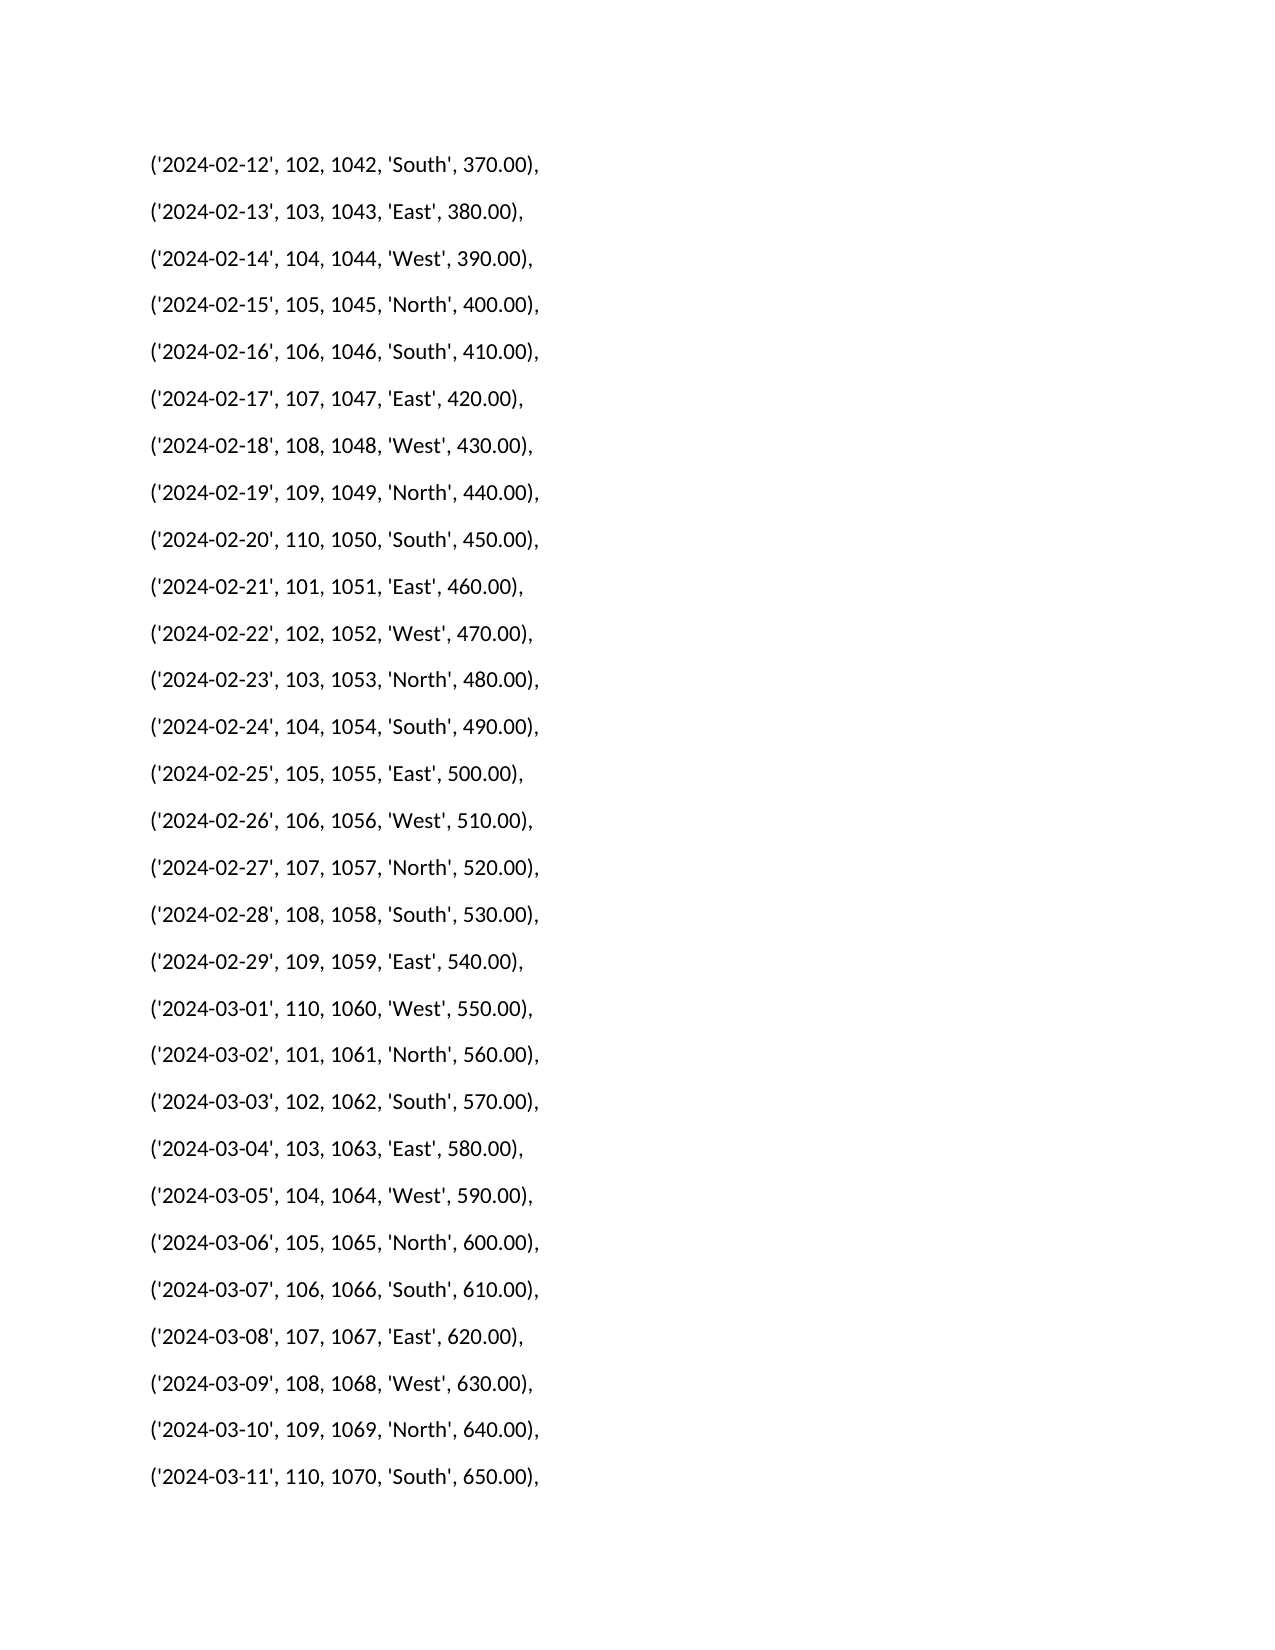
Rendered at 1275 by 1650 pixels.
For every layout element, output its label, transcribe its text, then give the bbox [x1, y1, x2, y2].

text ('2024-03-05', 104, 1064, 'West', 590.00), [150, 1181, 1125, 1209]
text ('2024-02-17', 107, 1047, 'East', 420.00), [150, 384, 1125, 412]
text ('2024-02-26', 106, 1056, 'West', 510.00), [150, 806, 1125, 834]
text ('2024-02-19', 109, 1049, 'North', 440.00), [150, 478, 1125, 506]
text ('2024-02-13', 103, 1043, 'East', 380.00), [150, 197, 1125, 225]
text ('2024-03-01', 110, 1060, 'West', 550.00), [150, 994, 1125, 1022]
text ('2024-02-22', 102, 1052, 'West', 470.00), [150, 619, 1125, 647]
text ('2024-02-12', 102, 1042, 'South', 370.00), [150, 150, 1125, 178]
text ('2024-02-20', 110, 1050, 'South', 450.00), [150, 525, 1125, 553]
text ('2024-02-27', 107, 1057, 'North', 520.00), [150, 853, 1125, 881]
text ('2024-03-10', 109, 1069, 'North', 640.00), [150, 1416, 1125, 1444]
text ('2024-03-11', 110, 1070, 'South', 650.00), [150, 1462, 1125, 1491]
text ('2024-02-16', 106, 1046, 'South', 410.00), [150, 337, 1125, 366]
text ('2024-03-04', 103, 1063, 'East', 580.00), [150, 1134, 1125, 1162]
text ('2024-03-07', 106, 1066, 'South', 610.00), [150, 1275, 1125, 1303]
text ('2024-02-18', 108, 1048, 'West', 430.00), [150, 431, 1125, 459]
text ('2024-02-14', 104, 1044, 'West', 390.00), [150, 244, 1125, 272]
text ('2024-02-15', 105, 1045, 'North', 400.00), [150, 291, 1125, 319]
text ('2024-03-06', 105, 1065, 'North', 600.00), [150, 1228, 1125, 1256]
text ('2024-02-24', 104, 1054, 'South', 490.00), [150, 712, 1125, 741]
text ('2024-02-21', 101, 1051, 'East', 460.00), [150, 572, 1125, 600]
text ('2024-03-02', 101, 1061, 'North', 560.00), [150, 1041, 1125, 1069]
text ('2024-02-25', 105, 1055, 'East', 500.00), [150, 759, 1125, 787]
text ('2024-02-29', 109, 1059, 'East', 540.00), [150, 947, 1125, 975]
text ('2024-03-08', 107, 1067, 'East', 620.00), [150, 1322, 1125, 1350]
text ('2024-03-03', 102, 1062, 'South', 570.00), [150, 1087, 1125, 1116]
text ('2024-03-09', 108, 1068, 'West', 630.00), [150, 1369, 1125, 1397]
text ('2024-02-28', 108, 1058, 'South', 530.00), [150, 900, 1125, 928]
text ('2024-02-23', 103, 1053, 'North', 480.00), [150, 666, 1125, 694]
